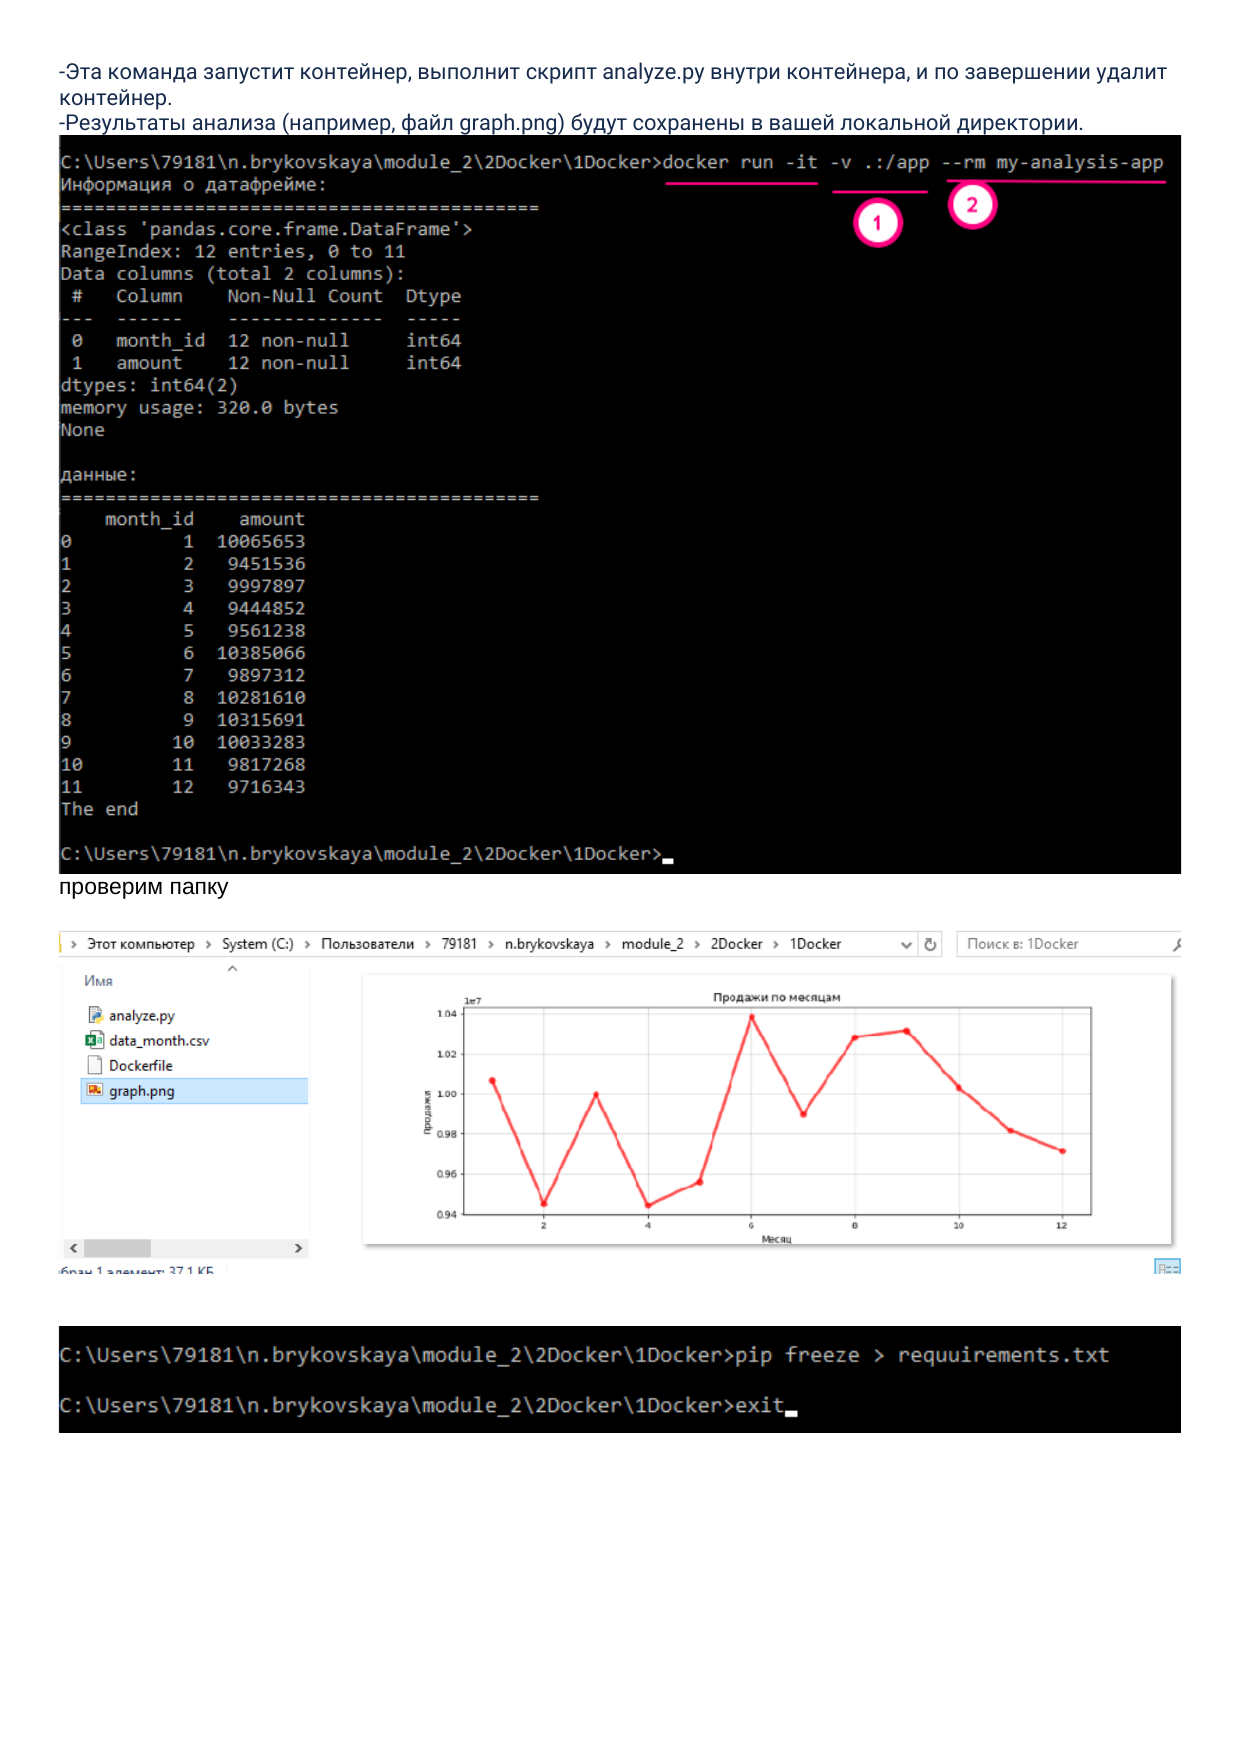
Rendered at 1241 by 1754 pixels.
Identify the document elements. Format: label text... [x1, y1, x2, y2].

picture [58, 135, 1182, 874]
picture [58, 1326, 1181, 1433]
text проверим папку [59, 874, 1181, 900]
picture [58, 926, 1182, 1274]
text -Результаты анализа (например, файл graph.png) будут сохранены в вашей локальной директории. [59, 110, 1181, 135]
text -Эта команда запустит контейнер, выполнит скрипт analyze.py внутри контейнера, и по завершении удалит контейнер. [59, 59, 1181, 110]
